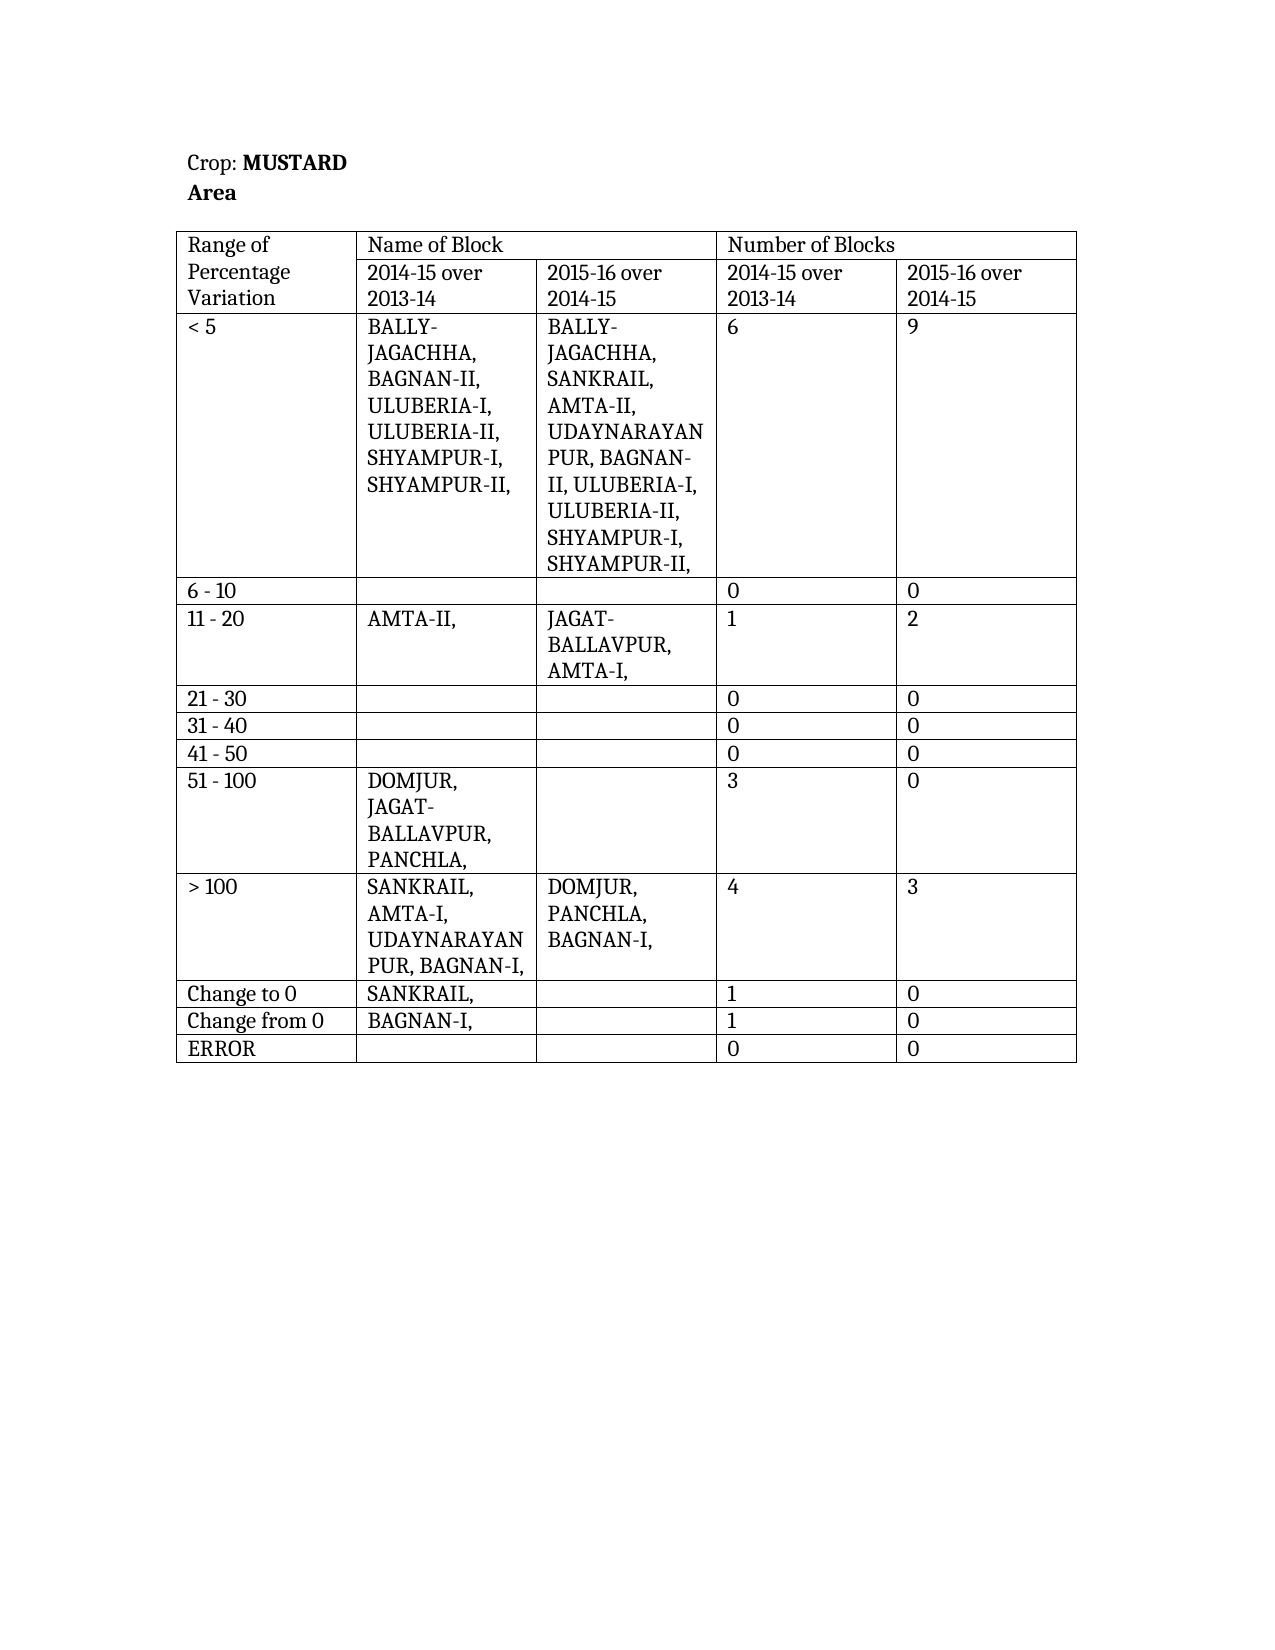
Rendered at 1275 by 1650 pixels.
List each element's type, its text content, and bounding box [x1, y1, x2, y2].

table_cell [537, 981, 716, 1007]
table_cell 1 [717, 1008, 896, 1034]
table_header Name of Block [357, 232, 716, 259]
table_cell 51 - 100 [177, 768, 356, 873]
table_cell SANKRAIL, AMTA-I, UDAYNARAYANPUR, BAGNAN-I, [357, 874, 536, 979]
table_cell [537, 578, 716, 604]
table_cell 0 [897, 1008, 1076, 1034]
table_cell 4 [717, 874, 896, 979]
table_cell SANKRAIL, [357, 981, 536, 1007]
table_cell DOMJUR, JAGAT-BALLAVPUR, PANCHLA, [357, 768, 536, 873]
table_cell Change from 0 [177, 1008, 356, 1034]
table_header Range of Percentage Variation [177, 232, 356, 312]
table_cell [357, 740, 536, 767]
table_cell [357, 578, 536, 604]
table_cell 2015-16 over 2014-15 [537, 260, 716, 312]
table_cell 0 [717, 1035, 896, 1062]
table_cell 21 - 30 [177, 686, 356, 712]
table_cell 0 [717, 713, 896, 739]
table_cell 3 [897, 874, 1076, 979]
table_cell [537, 686, 716, 712]
table_cell > 100 [177, 874, 356, 979]
table_cell ERROR [177, 1035, 356, 1062]
table_cell 1 [717, 981, 896, 1007]
table_cell [537, 713, 716, 739]
table_cell 0 [897, 768, 1076, 873]
table_cell 0 [897, 1035, 1076, 1062]
table_cell 0 [717, 740, 896, 767]
table_cell 1 [717, 605, 896, 684]
table_cell 31 - 40 [177, 713, 356, 739]
table_cell [357, 1035, 536, 1062]
table_cell BALLY-JAGACHHA, BAGNAN-II, ULUBERIA-I, ULUBERIA-II, SHYAMPUR-I, SHYAMPUR-II, [357, 314, 536, 577]
table_header Number of Blocks [717, 232, 1076, 259]
table_cell 2014-15 over 2013-14 [357, 260, 536, 312]
table_cell 0 [897, 981, 1076, 1007]
table_cell [537, 740, 716, 767]
table_cell Change to 0 [177, 981, 356, 1007]
table_cell 11 - 20 [177, 605, 356, 684]
table_cell < 5 [177, 314, 356, 577]
table_cell 6 [717, 314, 896, 577]
table_cell BALLY-JAGACHHA, SANKRAIL, AMTA-II, UDAYNARAYANPUR, BAGNAN-II, ULUBERIA-I, ULUBERIA-II, SHYAMPUR-I, SHYAMPUR-II, [537, 314, 716, 577]
table_cell [357, 713, 536, 739]
table_cell DOMJUR, PANCHLA, BAGNAN-I, [537, 874, 716, 979]
table_cell 9 [897, 314, 1076, 577]
table_cell 2014-15 over 2013-14 [717, 260, 896, 312]
table_cell [357, 686, 536, 712]
text Crop: MUSTARD Area [187, 150, 1087, 207]
table_cell AMTA-II, [357, 605, 536, 684]
table_cell 0 [717, 686, 896, 712]
table_cell 0 [717, 578, 896, 604]
table_cell 3 [717, 768, 896, 873]
table_cell [537, 768, 716, 873]
table_cell 41 - 50 [177, 740, 356, 767]
table_cell 0 [897, 740, 1076, 767]
table_cell [537, 1008, 716, 1034]
table_cell JAGAT-BALLAVPUR, AMTA-I, [537, 605, 716, 684]
table_cell 6 - 10 [177, 578, 356, 604]
table_cell 2 [897, 605, 1076, 684]
table_cell 2015-16 over 2014-15 [897, 260, 1076, 312]
table_cell 0 [897, 686, 1076, 712]
table_cell [537, 1035, 716, 1062]
table_cell BAGNAN-I, [357, 1008, 536, 1034]
table_cell 0 [897, 713, 1076, 739]
table_cell 0 [897, 578, 1076, 604]
